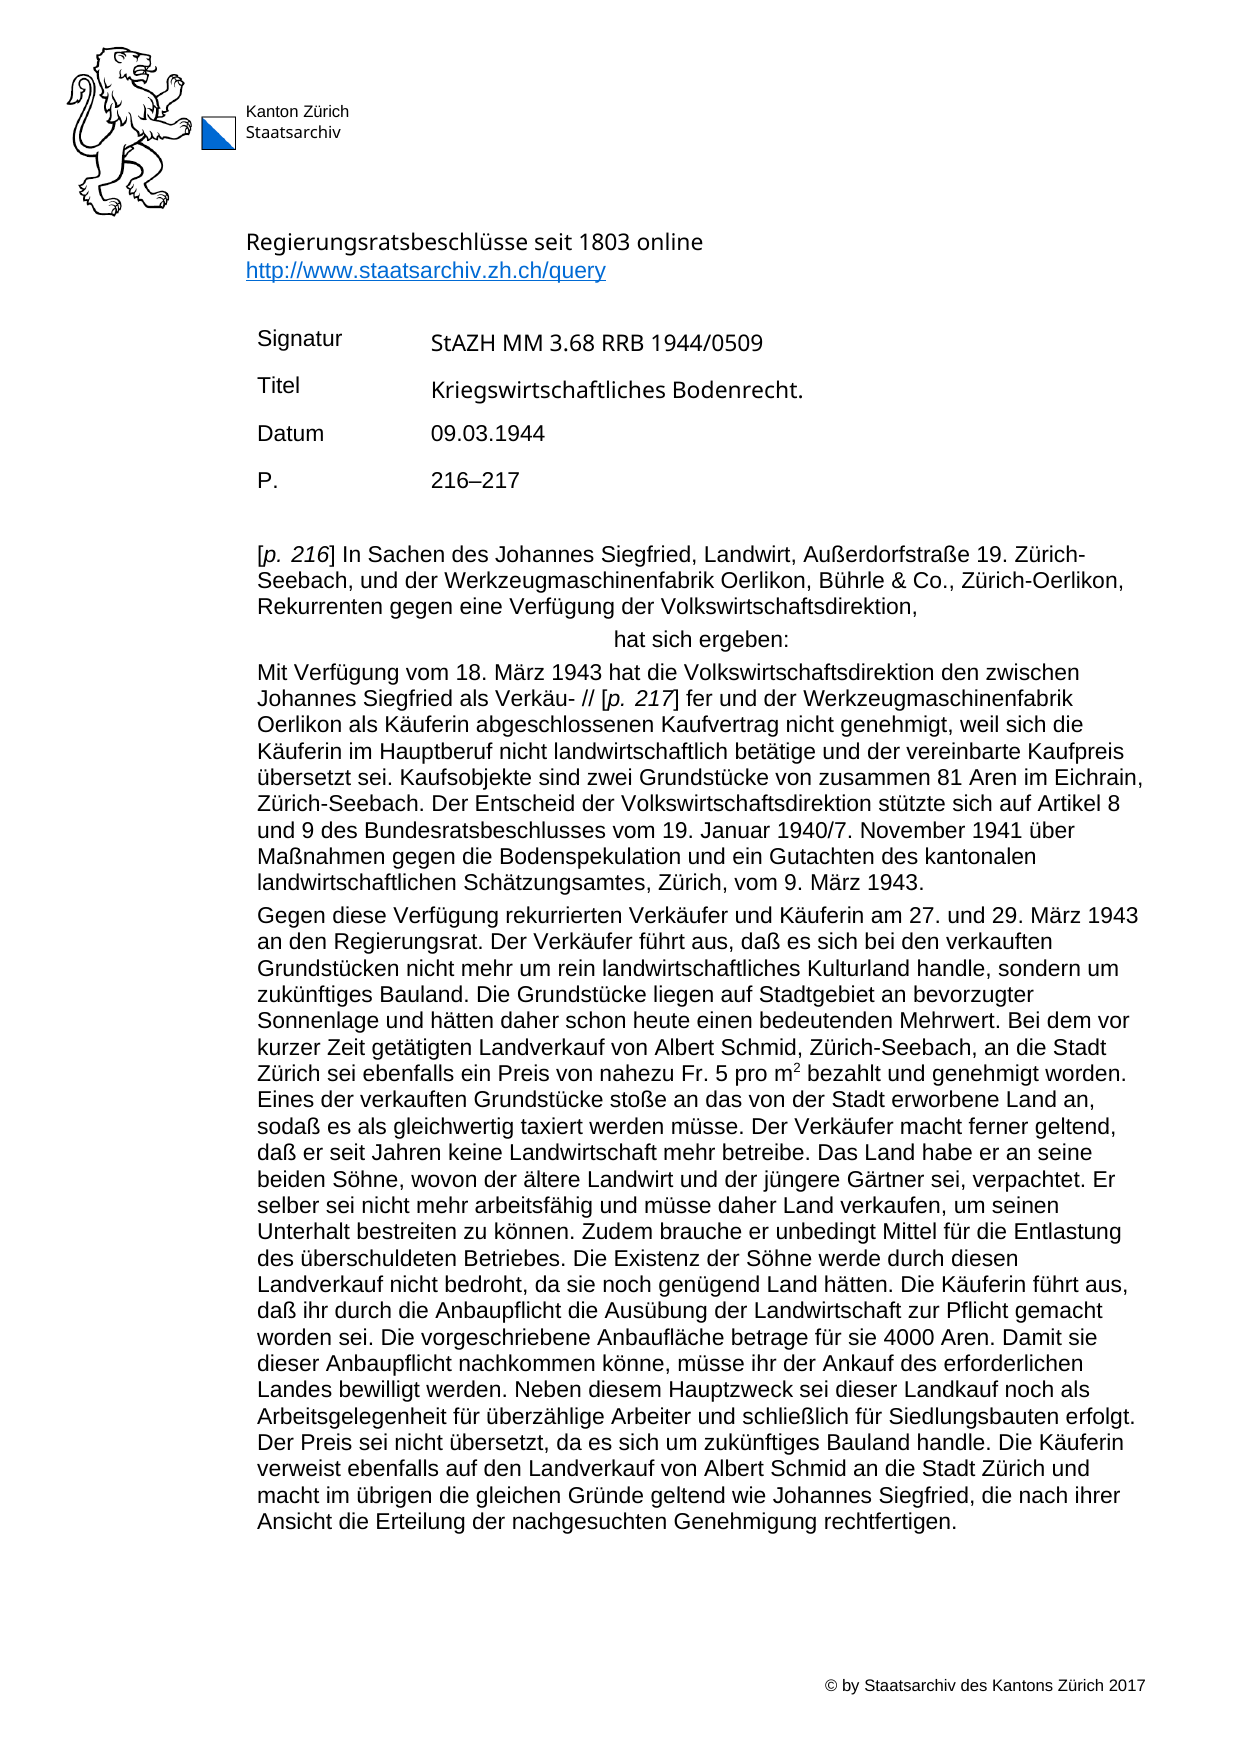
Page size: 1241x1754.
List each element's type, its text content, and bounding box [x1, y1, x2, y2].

picture [59, 44, 196, 222]
text hat sich ergeben: [257, 626, 1146, 652]
table_cell P. [246, 461, 419, 508]
table_cell Datum [246, 414, 419, 461]
table_cell 216–217 [419, 461, 1119, 508]
table_header Signatur [246, 319, 419, 366]
table_cell Kriegswirtschaftliches Bodenrecht. [419, 366, 1119, 413]
table_cell 09.03.1944 [419, 414, 1119, 461]
table_cell Titel [246, 366, 419, 413]
text Gegen diese Verfügung rekurrierten Verkäufer und Käuferin am 27. und 29. März 1943 an den Regierungsrat. Der Verkäufer führt aus, daß es sich bei den verkauften Grundstücken nicht mehr um rein landwirtschaftliches Kulturland handle, sondern um zukünftiges Bauland. Die Grundstücke liegen auf Stadtgebiet an bevorzugter Sonnenlage und hätten daher schon heute einen bedeutenden Mehrwert. Bei dem vor kurzer Zeit getätigten Landverkauf von Albert Schmid, Zürich-Seebach, an die Stadt Zürich sei ebenfalls ein Preis von nahezu Fr. 5 pro m2 bezahlt und genehmigt worden. Eines der verkauften Grundstücke stoße an das von der Stadt erworbene Land an, sodaß es als gleichwertig taxiert werden müsse. Der Verkäufer macht ferner geltend, daß er seit Jahren keine Landwirtschaft mehr betreibe. Das Land habe er an seine beiden Söhne, wovon der ältere Landwirt und der jüngere Gärtner sei, verpachtet. Er selber sei nicht mehr arbeitsfähig und müsse daher Land verkaufen, um seinen Unterhalt bestreiten zu können. Zudem brauche er unbedingt Mittel für die Entlastung des überschuldeten Betriebes. Die Existenz der Söhne werde durch diesen Landverkauf nicht bedroht, da sie noch genügend Land hätten. Die Käuferin führt aus, daß ihr durch die Anbaupflicht die Ausübung der Landwirtschaft zur Pflicht gemacht worden sei. Die vorgeschriebene Anbaufläche betrage für sie 4000 Aren. Damit sie dieser Anbaupflicht nachkommen könne, müsse ihr der Ankauf des erforderlichen Landes bewilligt werden. Neben diesem Hauptzweck sei dieser Landkauf noch als Arbeitsgelegenheit für überzählige Arbeiter und schließlich für Siedlungsbauten erfolgt. Der Preis sei nicht übersetzt, da es sich um zukünftiges Bauland handle. Die Käuferin verweist ebenfalls auf den Landverkauf von Albert Schmid an die Stadt Zürich und macht im übrigen die gleichen Gründe geltend wie Johannes Siegfried, die nach ihrer Ansicht die Erteilung der nachgesuchten Genehmigung rechtfertigen. [257, 902, 1146, 1534]
text [p. 216] In Sachen des Johannes Siegfried, Landwirt, Außerdorfstraße 19. Zürich-Seebach, und der Werkzeugmaschinenfabrik Oerlikon, Bührle & Co., Zürich-Oerlikon, Rekurrenten gegen eine Verfügung der Volkswirtschaftsdirektion, [257, 541, 1146, 620]
table_header StAZH MM 3.68 RRB 1944/0509 [419, 319, 1119, 366]
picture [200, 115, 237, 151]
text Mit Verfügung vom 18. März 1943 hat die Volkswirtschaftsdirektion den zwischen Johannes Siegfried als Verkäu- // [p. 217] fer und der Werkzeugmaschinenfabrik Oerlikon als Käuferin abgeschlossenen Kaufvertrag nicht genehmigt, weil sich die Käuferin im Hauptberuf nicht landwirtschaftlich betätige und der vereinbarte Kaufpreis übersetzt sei. Kaufsobjekte sind zwei Grundstücke von zusammen 81 Aren im Eichrain, Zürich-Seebach. Der Entscheid der Volkswirtschaftsdirektion stützte sich auf Artikel 8 und 9 des Bundesratsbeschlusses vom 19. Januar 1940/7. November 1941 über Maßnahmen gegen die Bodenspekulation und ein Gutachten des kantonalen landwirtschaftlichen Schätzungsamtes, Zürich, vom 9. März 1943. [257, 658, 1146, 896]
